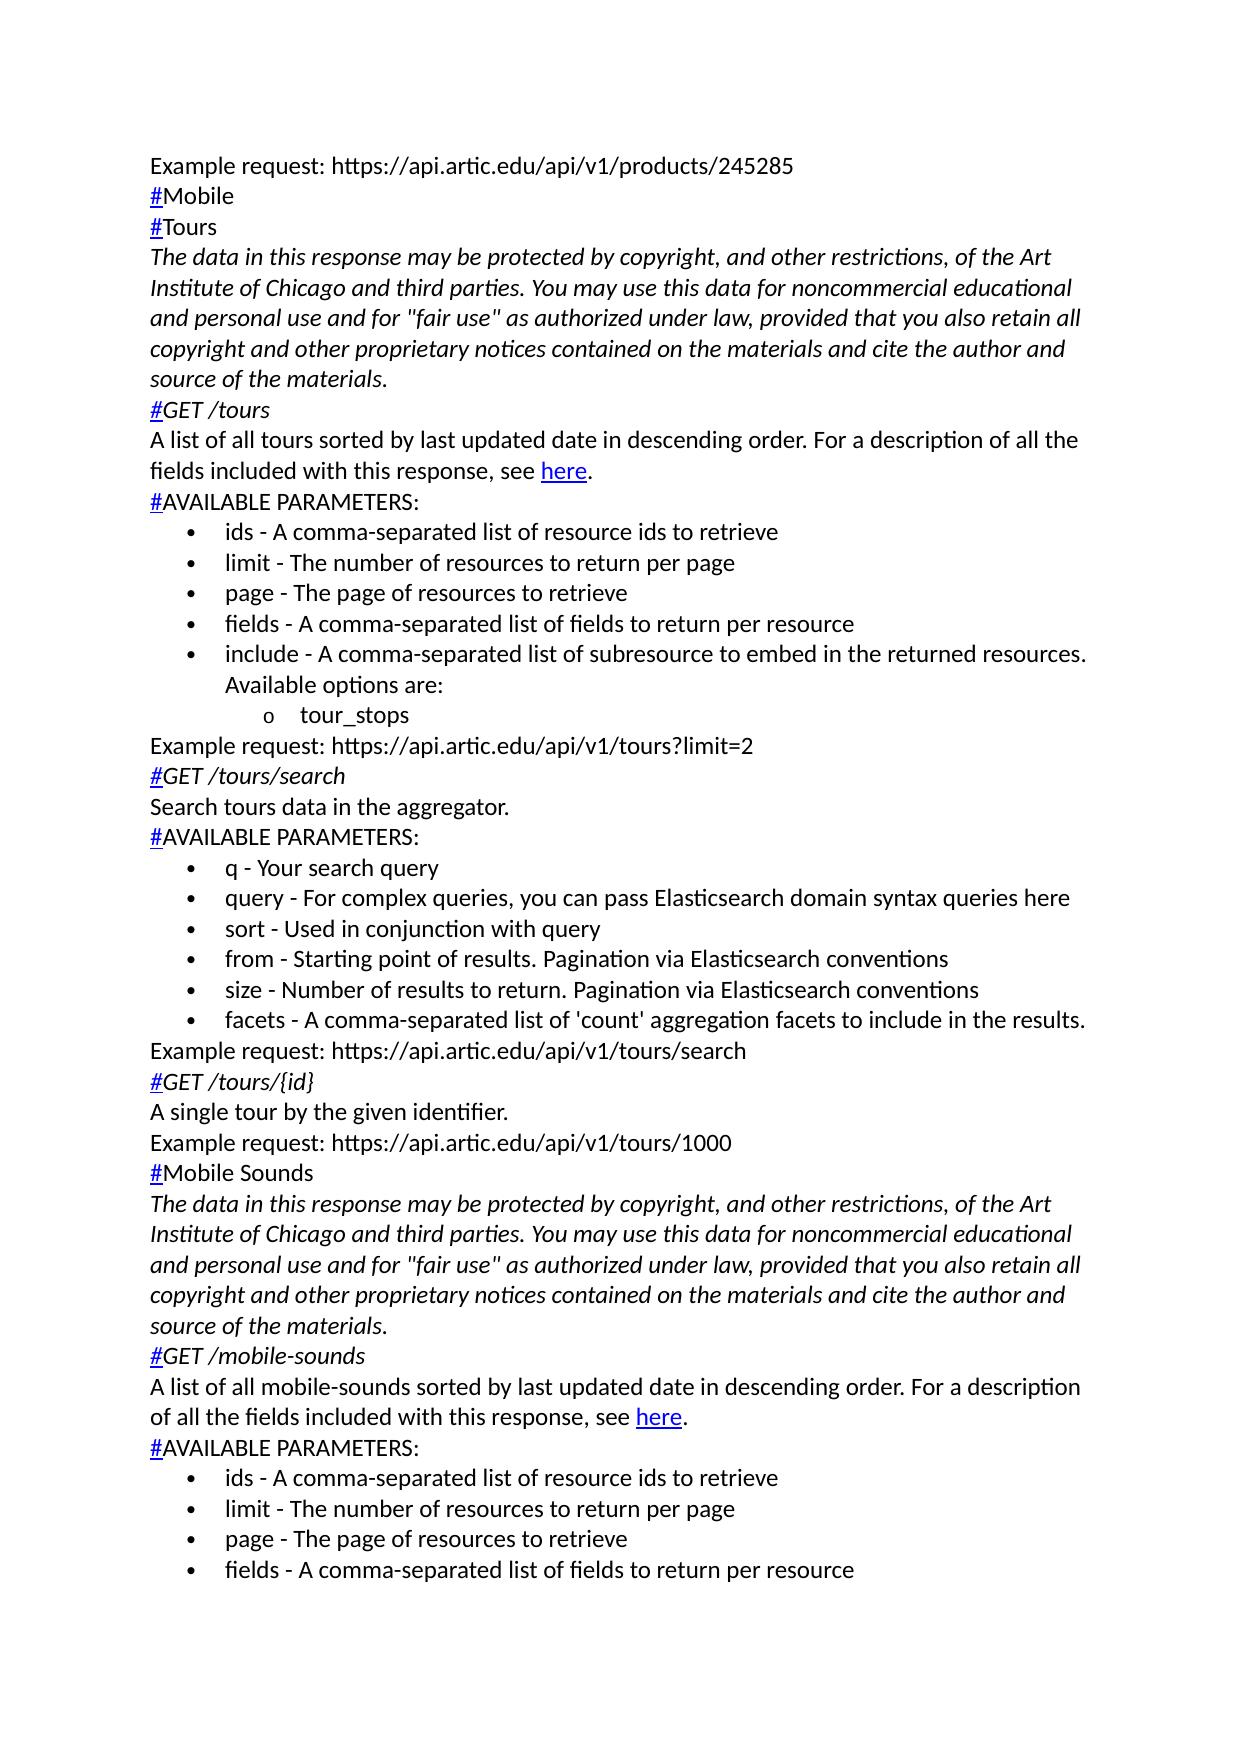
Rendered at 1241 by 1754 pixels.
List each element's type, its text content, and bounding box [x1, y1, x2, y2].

list limit - The number of resources to return per page [187, 1493, 1090, 1523]
list limit - The number of resources to return per page [187, 547, 1090, 577]
text #GET /tours/{id} [150, 1066, 1090, 1096]
text Example request: https://api.artic.edu/api/v1/products/245285 [150, 150, 1090, 181]
list q - Your search query [187, 852, 1090, 882]
list fields - A comma-separated list of fields to return per resource [187, 1554, 1090, 1584]
text Example request: https://api.artic.edu/api/v1/tours/1000 [150, 1127, 1090, 1157]
list ids - A comma-separated list of resource ids to retrieve [187, 1462, 1090, 1493]
list ids - A comma-separated list of resource ids to retrieve [187, 516, 1090, 547]
list include - A comma-separated list of subresource to embed in the returned resources. Available options are: [187, 638, 1090, 699]
text #Tours [150, 211, 1090, 242]
list size - Number of results to return. Pagination via Elasticsearch conventions [187, 974, 1090, 1004]
text #Mobile Sounds [150, 1157, 1090, 1188]
text #Mobile [150, 181, 1090, 211]
text #AVAILABLE PARAMETERS: [150, 821, 1090, 852]
list page - The page of resources to retrieve [187, 1523, 1090, 1554]
text #GET /tours [150, 394, 1090, 425]
text The data in this response may be protected by copyright, and other restrictions, of the Art Institute of Chicago and third parties. You may use this data for noncommercial educational and personal use and for "fair use" as authorized under law, provided that you also retain all copyright and other proprietary notices contained on the materials and cite the author and source of the materials. [150, 242, 1090, 394]
text Example request: https://api.artic.edu/api/v1/tours/search [150, 1035, 1090, 1066]
text #AVAILABLE PARAMETERS: [150, 486, 1090, 516]
text A list of all tours sorted by last updated date in descending order. For a description of all the fields included with this response, see here. [150, 425, 1090, 486]
text #GET /mobile-sounds [150, 1340, 1090, 1371]
list page - The page of resources to retrieve [187, 577, 1090, 608]
list facets - A comma-separated list of 'count' aggregation facets to include in the results. [187, 1004, 1090, 1035]
list from - Starting point of results. Pagination via Elasticsearch conventions [187, 943, 1090, 974]
text Example request: https://api.artic.edu/api/v1/tours?limit=2 [150, 730, 1090, 760]
list query - For complex queries, you can pass Elasticsearch domain syntax queries here [187, 882, 1090, 913]
list sort - Used in conjunction with query [187, 913, 1090, 943]
text The data in this response may be protected by copyright, and other restrictions, of the Art Institute of Chicago and third parties. You may use this data for noncommercial educational and personal use and for "fair use" as authorized under law, provided that you also retain all copyright and other proprietary notices contained on the materials and cite the author and source of the materials. [150, 1188, 1090, 1340]
list fields - A comma-separated list of fields to return per resource [187, 608, 1090, 638]
text A single tour by the given identifier. [150, 1096, 1090, 1127]
text A list of all mobile-sounds sorted by last updated date in descending order. For a description of all the fields included with this response, see here. [150, 1371, 1090, 1432]
text Search tours data in the aggregator. [150, 791, 1090, 821]
list tour_stops [262, 699, 1090, 730]
text #AVAILABLE PARAMETERS: [150, 1432, 1090, 1462]
text #GET /tours/search [150, 760, 1090, 791]
